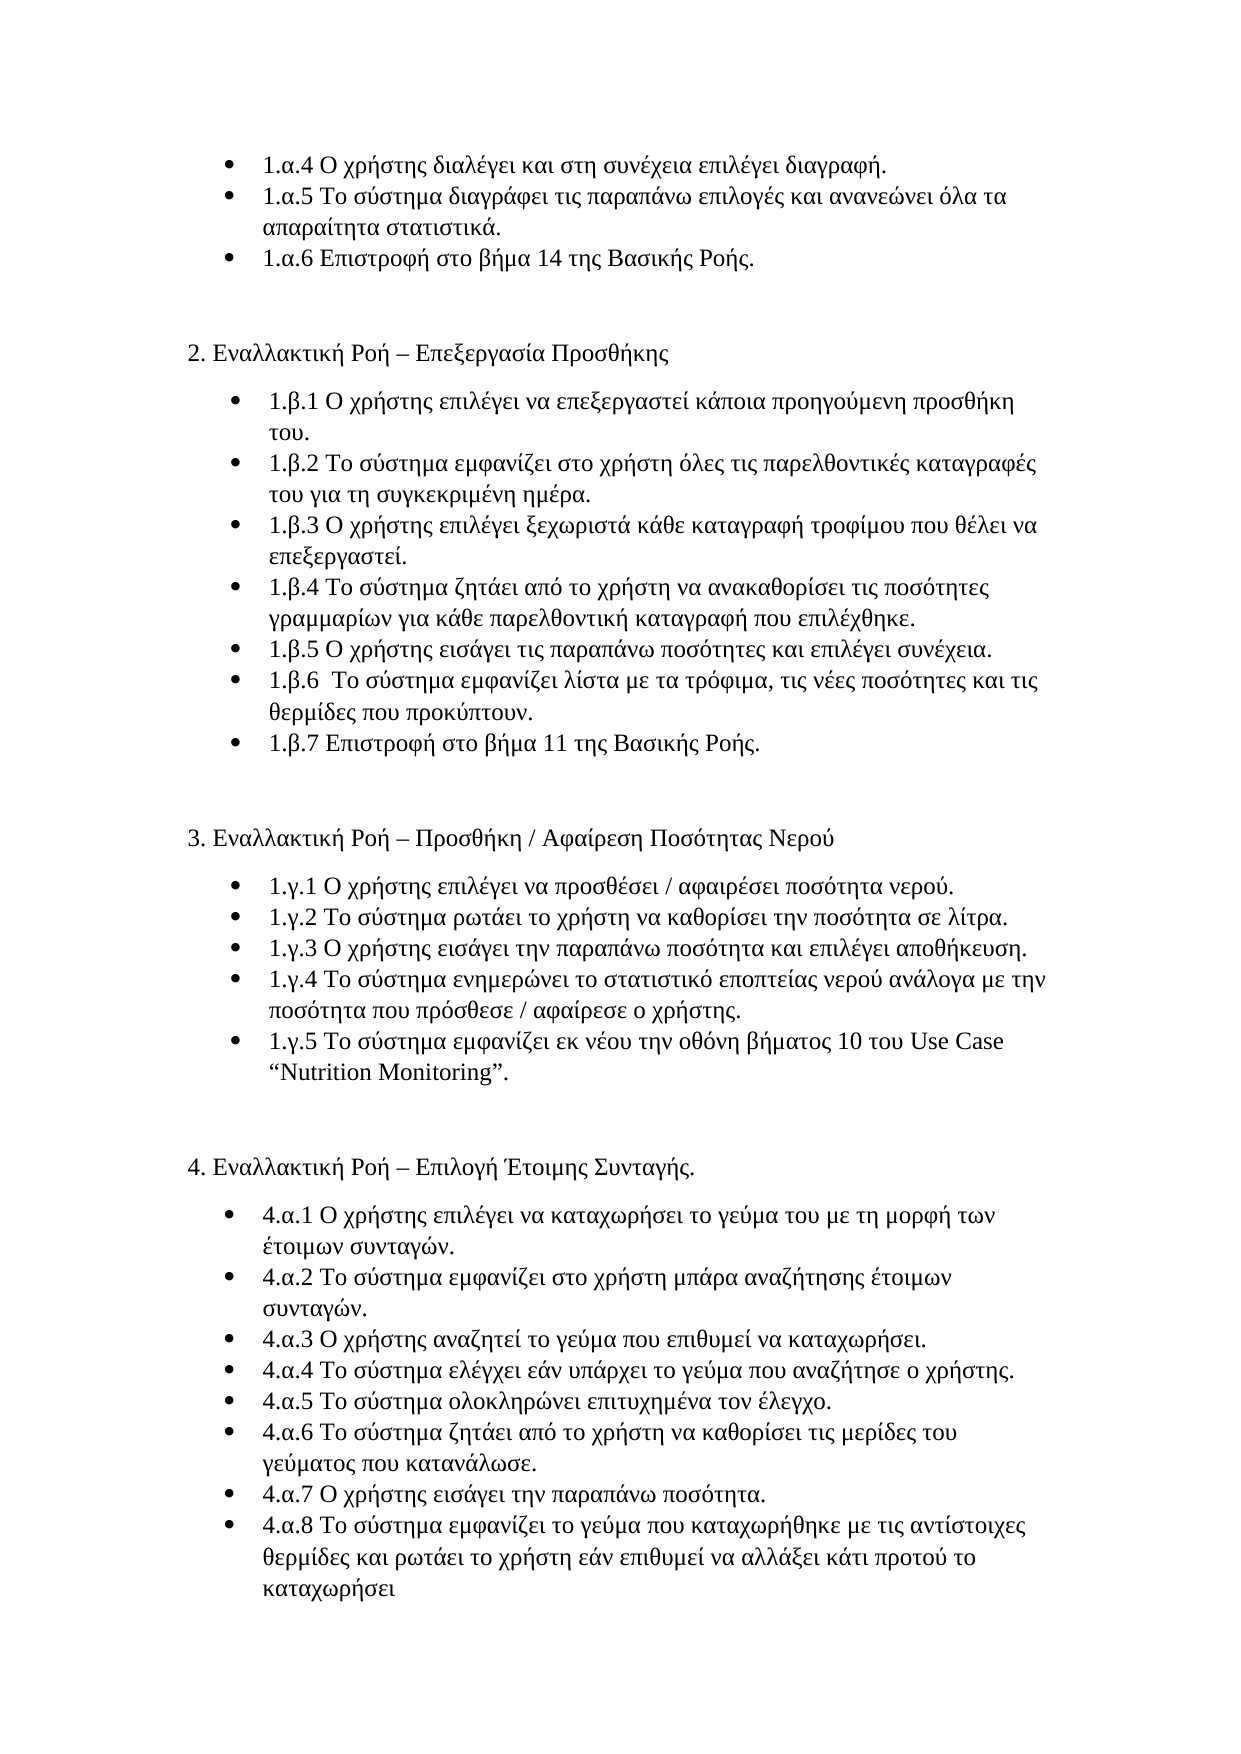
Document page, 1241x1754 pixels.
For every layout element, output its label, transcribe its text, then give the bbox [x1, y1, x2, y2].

list 1.γ.4 Το σύστημα ενημερώνει το στατιστικό εποπτείας νερού ανάλογα με την ποσότητα που πρόσθεσε / αφαίρεσε ο χρήστης. [231, 964, 1053, 1024]
list 1.β.2 Το σύστημα εμφανίζει στο χρήστη όλες τις παρελθοντικές καταγραφές του για τη συγκεκριμένη ημέρα. [231, 448, 1053, 508]
list 1.γ.2 Το σύστημα ρωτάει το χρήστη να καθορίσει την ποσότητα σε λίτρα. [231, 902, 1053, 931]
list 1.β.6 Το σύστημα εμφανίζει λίστα με τα τρόφιμα, τις νέες ποσότητες και τις θερμίδες που προκύπτουν. [231, 666, 1053, 725]
text 3. Εναλλακτική Ροή – Προσθήκη / Αφαίρεση Ποσότητας Νερού [187, 823, 1053, 852]
list 4.α.5 Το σύστημα ολοκληρώνει επιτυχημένα τον έλεγχο. [225, 1386, 1053, 1415]
list 1.γ.1 Ο χρήστης επιλέγει να προσθέσει / αφαιρέσει ποσότητα νερού. [231, 871, 1053, 899]
list 1.β.4 Το σύστημα ζητάει από το χρήστη να ανακαθορίσει τις ποσότητες γραμμαρίων για κάθε παρελθοντική καταγραφή που επιλέχθηκε. [231, 572, 1053, 632]
list 1.β.7 Επιστροφή στο βήμα 11 της Βασικής Ροής. [231, 728, 1053, 756]
text 4. Εναλλακτική Ροή – Επιλογή Έτοιμης Συνταγής. [187, 1152, 1053, 1181]
list 4.α.4 Το σύστημα ελέγχει εάν υπάρχει το γεύμα που αναζήτησε ο χρήστης. [225, 1355, 1053, 1384]
list 1.β.1 Ο χρήστης επιλέγει να επεξεργαστεί κάποια προηγούμενη προσθήκη του. [231, 386, 1053, 446]
list 4.α.8 Το σύστημα εμφανίζει το γεύμα που καταχωρήθηκε με τις αντίστοιχες θερμίδες και ρωτάει το χρήστη εάν επιθυμεί να αλλάξει κάτι προτού το καταχωρήσει [225, 1511, 1053, 1601]
list 4.α.7 Ο χρήστης εισάγει την παραπάνω ποσότητα. [225, 1479, 1053, 1508]
list 1.β.5 Ο χρήστης εισάγει τις παραπάνω ποσότητες και επιλέγει συνέχεια. [231, 634, 1053, 663]
list 1.γ.5 Το σύστημα εμφανίζει εκ νέου την οθόνη βήματος 10 του Use Case “Nutrition Monitoring”. [231, 1026, 1053, 1086]
list 4.α.3 Ο χρήστης αναζητεί το γεύμα που επιθυμεί να καταχωρήσει. [225, 1324, 1053, 1353]
list 4.α.1 Ο χρήστης επιλέγει να καταχωρήσει το γεύμα του με τη μορφή των έτοιμων συνταγών. [225, 1200, 1053, 1260]
list 1.γ.3 Ο χρήστης εισάγει την παραπάνω ποσότητα και επιλέγει αποθήκευση. [231, 933, 1053, 962]
list 1.β.3 Ο χρήστης επιλέγει ξεχωριστά κάθε καταγραφή τροφίμου που θέλει να επεξεργαστεί. [231, 510, 1053, 570]
text 2. Εναλλακτική Ροή – Επεξεργασία Προσθήκης [187, 338, 1053, 367]
list 1.α.4 Ο χρήστης διαλέγει και στη συνέχεια επιλέγει διαγραφή. [225, 150, 1053, 179]
list 1.α.6 Επιστροφή στο βήμα 14 της Βασικής Ροής. [225, 243, 1053, 272]
list 1.α.5 Το σύστημα διαγράφει τις παραπάνω επιλογές και ανανεώνει όλα τα απαραίτητα στατιστικά. [225, 181, 1053, 241]
list 4.α.2 Το σύστημα εμφανίζει στο χρήστη μπάρα αναζήτησης έτοιμων συνταγών. [225, 1262, 1053, 1322]
list 4.α.6 Το σύστημα ζητάει από το χρήστη να καθορίσει τις μερίδες του γεύματος που κατανάλωσε. [225, 1417, 1053, 1477]
